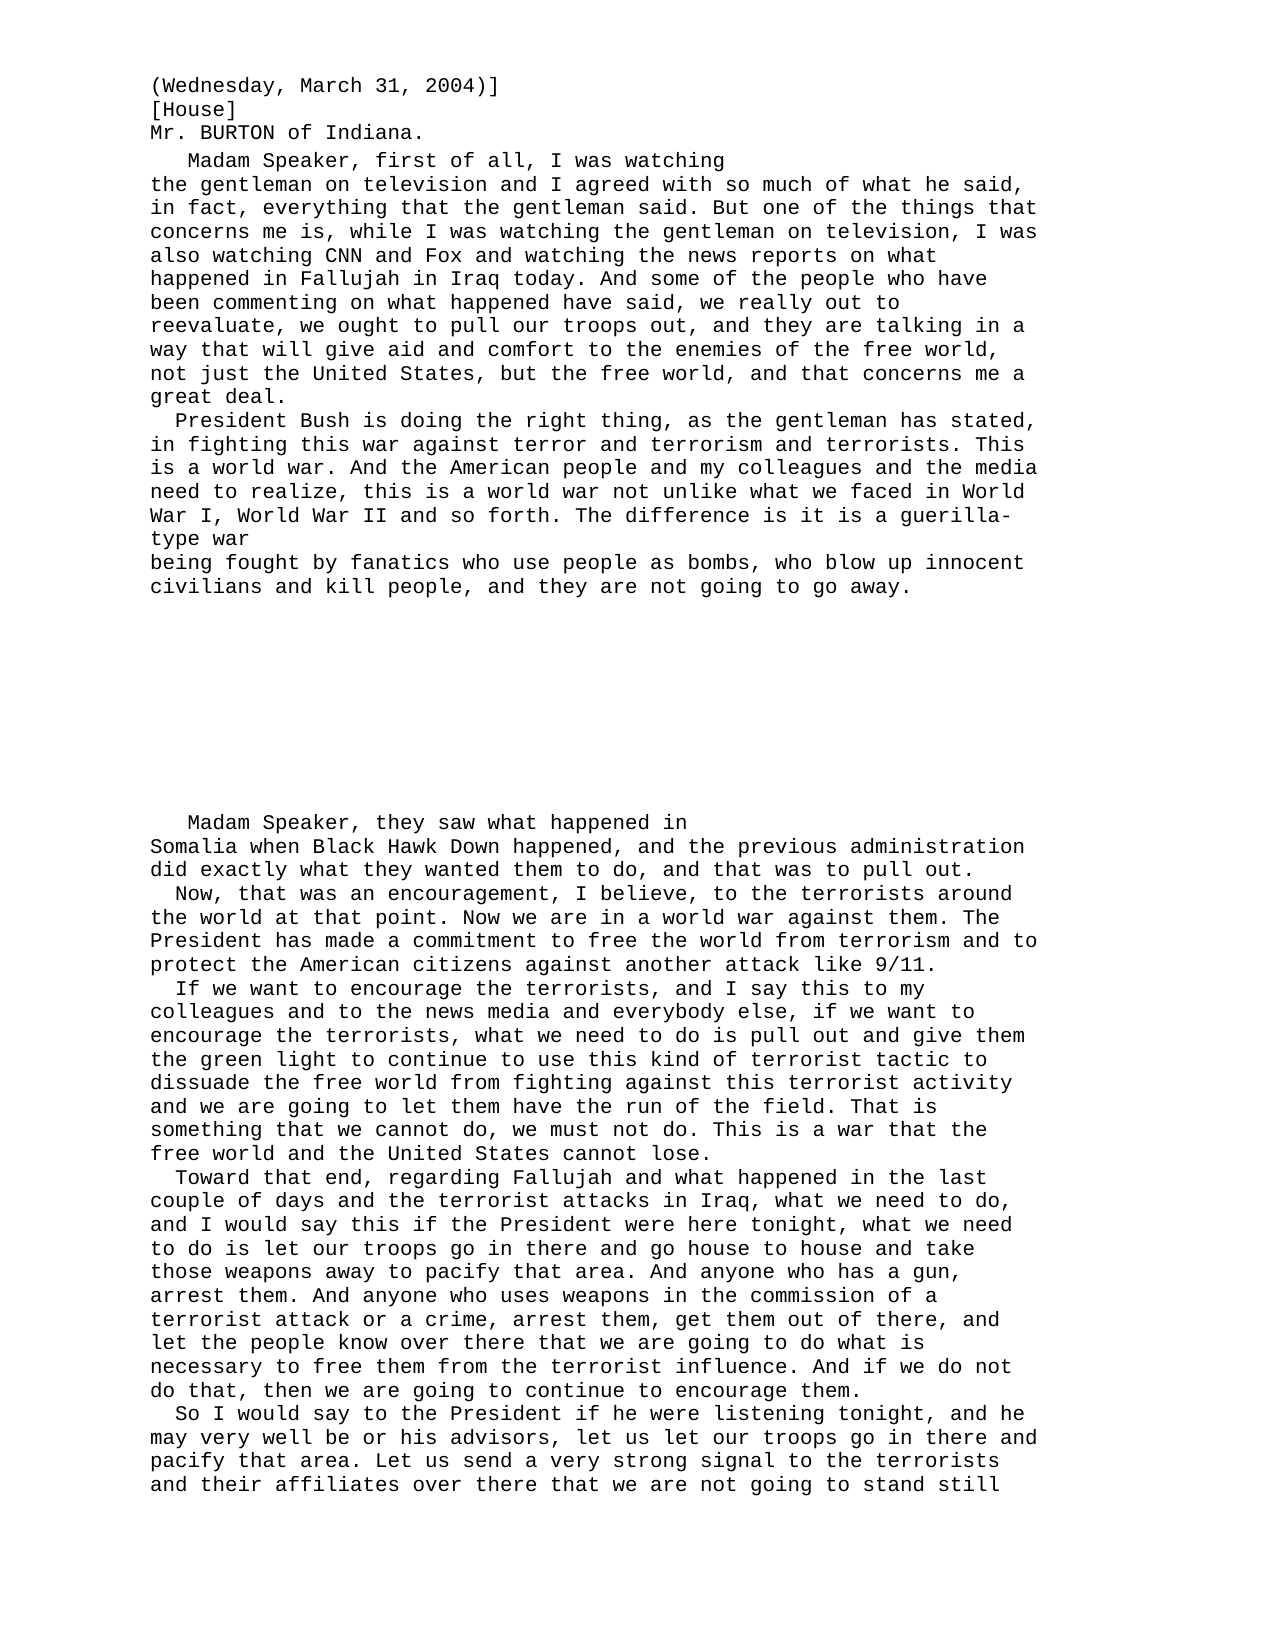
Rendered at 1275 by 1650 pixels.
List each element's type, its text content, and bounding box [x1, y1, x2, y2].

text President has made a commitment to free the world from terrorism and to [150, 930, 1125, 954]
text dissuade the free world from fighting against this terrorist activity [150, 1072, 1125, 1096]
text reevaluate, we ought to pull our troops out, and they are talking in a [150, 316, 1125, 339]
text not just the United States, but the free world, and that concerns me a [150, 363, 1125, 386]
text in fact, everything that the gentleman said. But one of the things that [150, 197, 1125, 221]
text being fought by fanatics who use people as bombs, who blow up innocent [150, 552, 1125, 576]
text the green light to continue to use this kind of terrorist tactic to [150, 1048, 1125, 1072]
text pacify that area. Let us send a very strong signal to the terrorists [150, 1451, 1125, 1474]
text necessary to free them from the terrorist influence. And if we do not [150, 1356, 1125, 1379]
text happened in Fallujah in Iraq today. And some of the people who have [150, 268, 1125, 292]
text and I would say this if the President were here tonight, what we need [150, 1214, 1125, 1238]
text Madam Speaker, first of all, I was watching [150, 150, 1125, 174]
text civilians and kill people, and they are not going to go away. [150, 576, 1125, 599]
text great deal. [150, 386, 1125, 410]
text free world and the United States cannot lose. [150, 1143, 1125, 1167]
text need to realize, this is a world war not unlike what we faced in World [150, 481, 1125, 505]
text do that, then we are going to continue to encourage them. [150, 1379, 1125, 1403]
text those weapons away to pacify that area. And anyone who has a gun, [150, 1261, 1125, 1285]
text encourage the terrorists, what we need to do is pull out and give them [150, 1025, 1125, 1048]
text let the people know over there that we are going to do what is [150, 1332, 1125, 1356]
text terrorist attack or a crime, arrest them, get them out of there, and [150, 1309, 1125, 1332]
text something that we cannot do, we must not do. This is a war that the [150, 1119, 1125, 1143]
text arrest them. And anyone who uses weapons in the commission of a [150, 1285, 1125, 1309]
text the gentleman on television and I agreed with so much of what he said, [150, 174, 1125, 197]
text War I, World War II and so forth. The difference is it is a guerilla- [150, 505, 1125, 528]
text Somalia when Black Hawk Down happened, and the previous administration [150, 836, 1125, 859]
text If we want to encourage the terrorists, and I say this to my [150, 978, 1125, 1001]
text may very well be or his advisors, let us let our troops go in there and [150, 1427, 1125, 1451]
text and their affiliates over there that we are not going to stand still [150, 1474, 1125, 1498]
text protect the American citizens against another attack like 9/11. [150, 954, 1125, 978]
text and we are going to let them have the run of the field. That is [150, 1096, 1125, 1119]
text So I would say to the President if he were listening tonight, and he [150, 1403, 1125, 1427]
text to do is let our troops go in there and go house to house and take [150, 1238, 1125, 1261]
text been commenting on what happened have said, we really out to [150, 292, 1125, 316]
text in fighting this war against terror and terrorism and terrorists. This [150, 434, 1125, 457]
text did exactly what they wanted them to do, and that was to pull out. [150, 859, 1125, 883]
text President Bush is doing the right thing, as the gentleman has stated, [150, 410, 1125, 434]
text Madam Speaker, they saw what happened in [150, 812, 1125, 836]
text colleagues and to the news media and everybody else, if we want to [150, 1001, 1125, 1025]
text the world at that point. Now we are in a world war against them. The [150, 907, 1125, 930]
text couple of days and the terrorist attacks in Iraq, what we need to do, [150, 1190, 1125, 1214]
text also watching CNN and Fox and watching the news reports on what [150, 244, 1125, 268]
text Toward that end, regarding Fallujah and what happened in the last [150, 1167, 1125, 1190]
text concerns me is, while I was watching the gentleman on television, I was [150, 221, 1125, 244]
text way that will give aid and comfort to the enemies of the free world, [150, 339, 1125, 363]
text Now, that was an encouragement, I believe, to the terrorists around [150, 883, 1125, 907]
text type war [150, 528, 1125, 552]
text is a world war. And the American people and my colleagues and the media [150, 457, 1125, 481]
